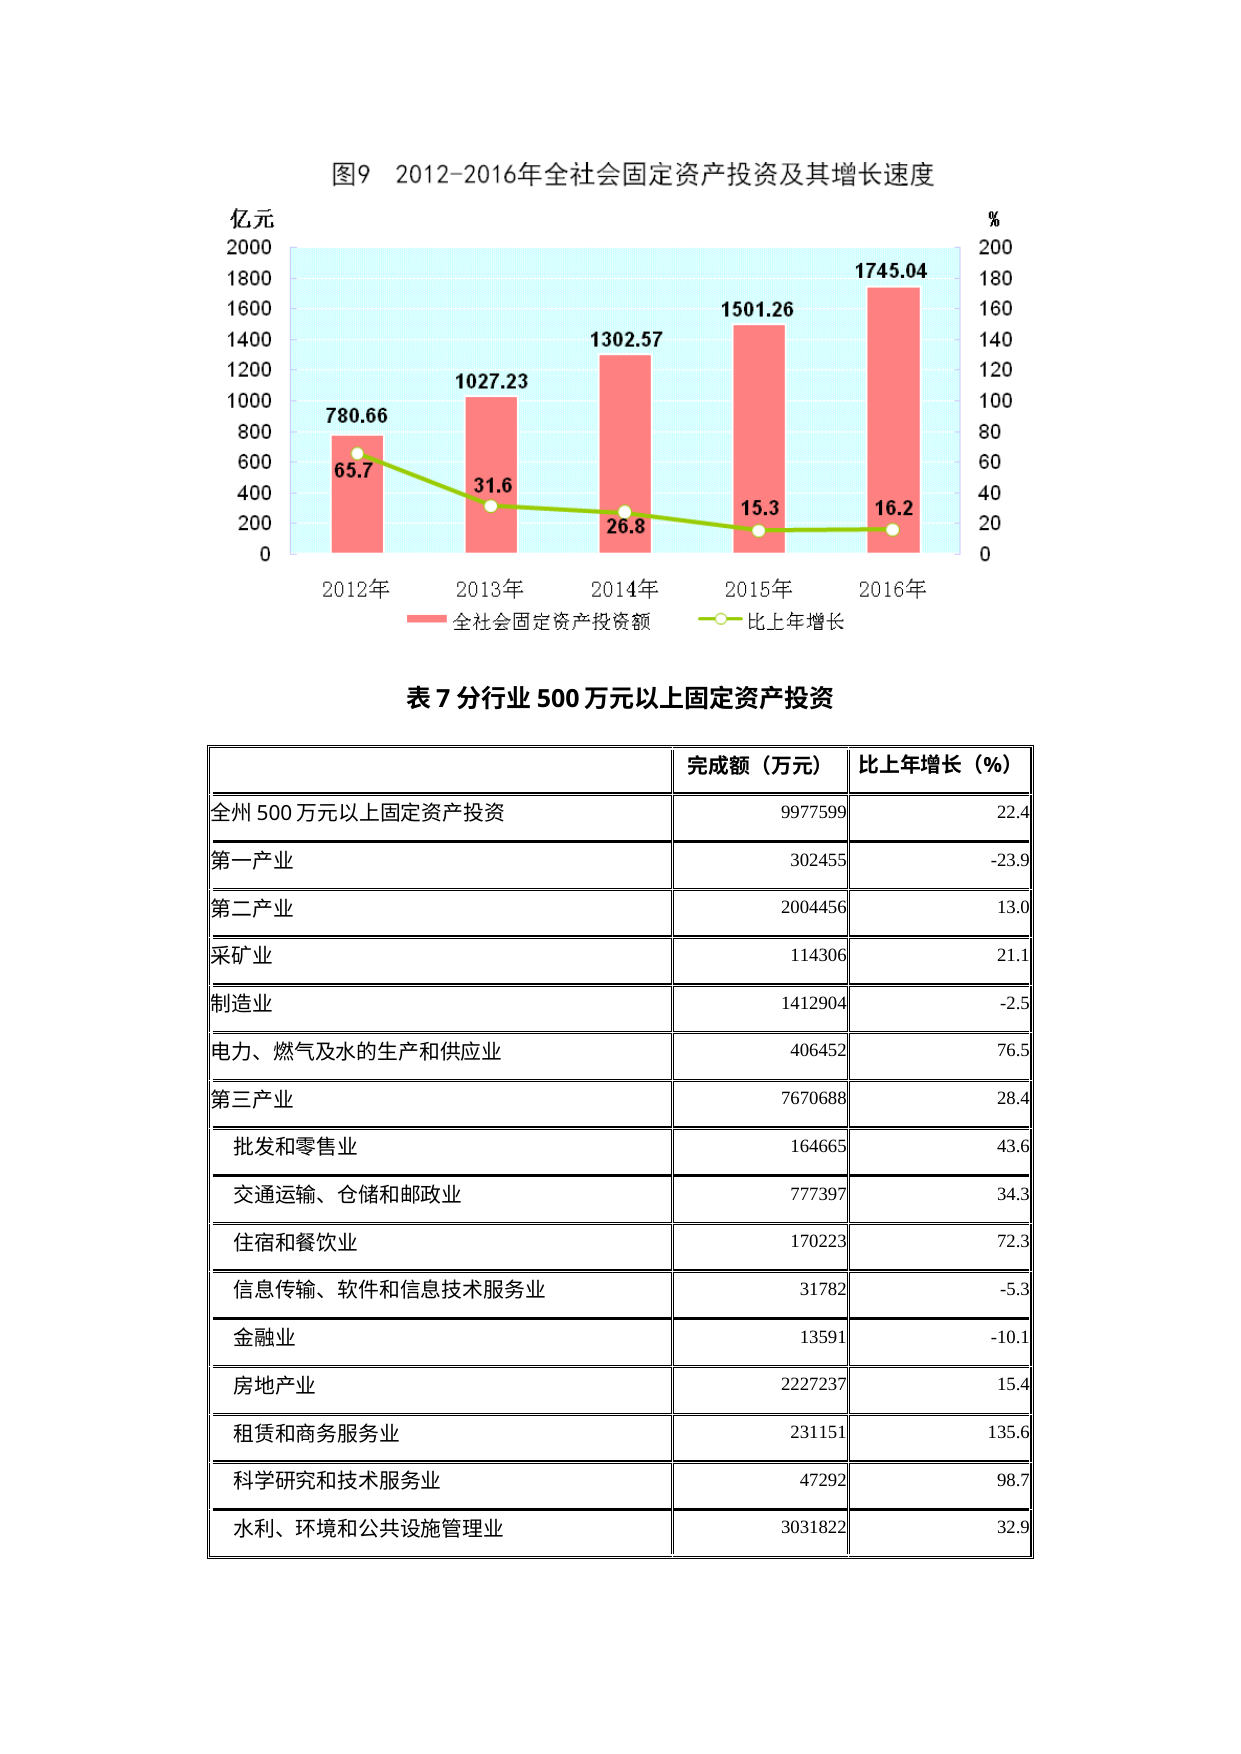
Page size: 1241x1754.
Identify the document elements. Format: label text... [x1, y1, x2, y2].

table_cell 3031822 [673, 1511, 849, 1556]
picture [225, 162, 1015, 630]
table_cell 2004456 [674, 891, 847, 935]
table_cell 777397 [674, 1177, 847, 1222]
table_cell 水利、环境和公共设施管理业 [208, 1508, 672, 1556]
table_cell -10.1 [850, 1317, 1030, 1365]
table_cell 406452 [674, 1034, 847, 1078]
table_header 比上年增长（%） [849, 748, 1030, 792]
table_cell 9977599 [674, 796, 847, 840]
table_cell 231151 [674, 1416, 847, 1460]
table_cell 135.6 [850, 1413, 1031, 1460]
table_cell 交通运输、仓储和邮政业 [210, 1174, 671, 1222]
table_cell 全州500万元以上固定资产投资 [210, 792, 671, 840]
table_cell 住宿和餐饮业 [208, 1222, 672, 1269]
table_cell 76.5 [849, 1031, 1032, 1078]
table_header [210, 748, 672, 792]
table_cell 32.9 [849, 1508, 1032, 1556]
table_cell 房地产业 [208, 1365, 672, 1412]
table_cell 第三产业 [210, 1079, 671, 1126]
table_cell 22.4 [850, 792, 1031, 840]
table_cell 金融业 [210, 1317, 671, 1365]
table_cell 1412904 [674, 987, 847, 1031]
table_cell 15.4 [849, 1365, 1032, 1412]
table_cell 电力、燃气及水的生产和供应业 [208, 1031, 672, 1078]
table_cell 170223 [674, 1225, 847, 1269]
table_cell 批发和零售业 [210, 1126, 671, 1174]
table_cell 43.6 [850, 1126, 1031, 1174]
table_cell 信息传输、软件和信息技术服务业 [210, 1269, 671, 1317]
table_cell 13591 [674, 1320, 847, 1365]
table_cell 科学研究和技术服务业 [210, 1460, 671, 1508]
table_cell -2.5 [850, 983, 1031, 1031]
table_cell -23.9 [850, 840, 1030, 888]
table_cell 98.7 [850, 1460, 1031, 1508]
table_header 完成额（万元） [673, 748, 849, 792]
table_cell 21.1 [850, 935, 1031, 983]
table_cell 第一产业 [210, 840, 671, 888]
table_cell -5.3 [850, 1269, 1031, 1317]
table_cell 164665 [674, 1130, 847, 1174]
text 表7 分行业500万元以上固定资产投资 [187, 664, 1053, 729]
table_cell 租赁和商务服务业 [210, 1413, 671, 1460]
table_cell 采矿业 [210, 935, 671, 983]
table_cell 72.3 [849, 1222, 1032, 1269]
table_cell 28.4 [850, 1079, 1031, 1126]
table_cell 31782 [674, 1273, 847, 1317]
table_cell 第二产业 [208, 888, 672, 935]
table_cell 34.3 [850, 1174, 1030, 1222]
table_cell 114306 [674, 939, 847, 983]
table_cell 制造业 [210, 983, 671, 1031]
table_cell 47292 [674, 1464, 847, 1508]
table_cell 302455 [674, 843, 847, 888]
table_cell 2227237 [674, 1368, 847, 1412]
table_cell 7670688 [674, 1082, 847, 1126]
table_cell 13.0 [849, 888, 1032, 935]
